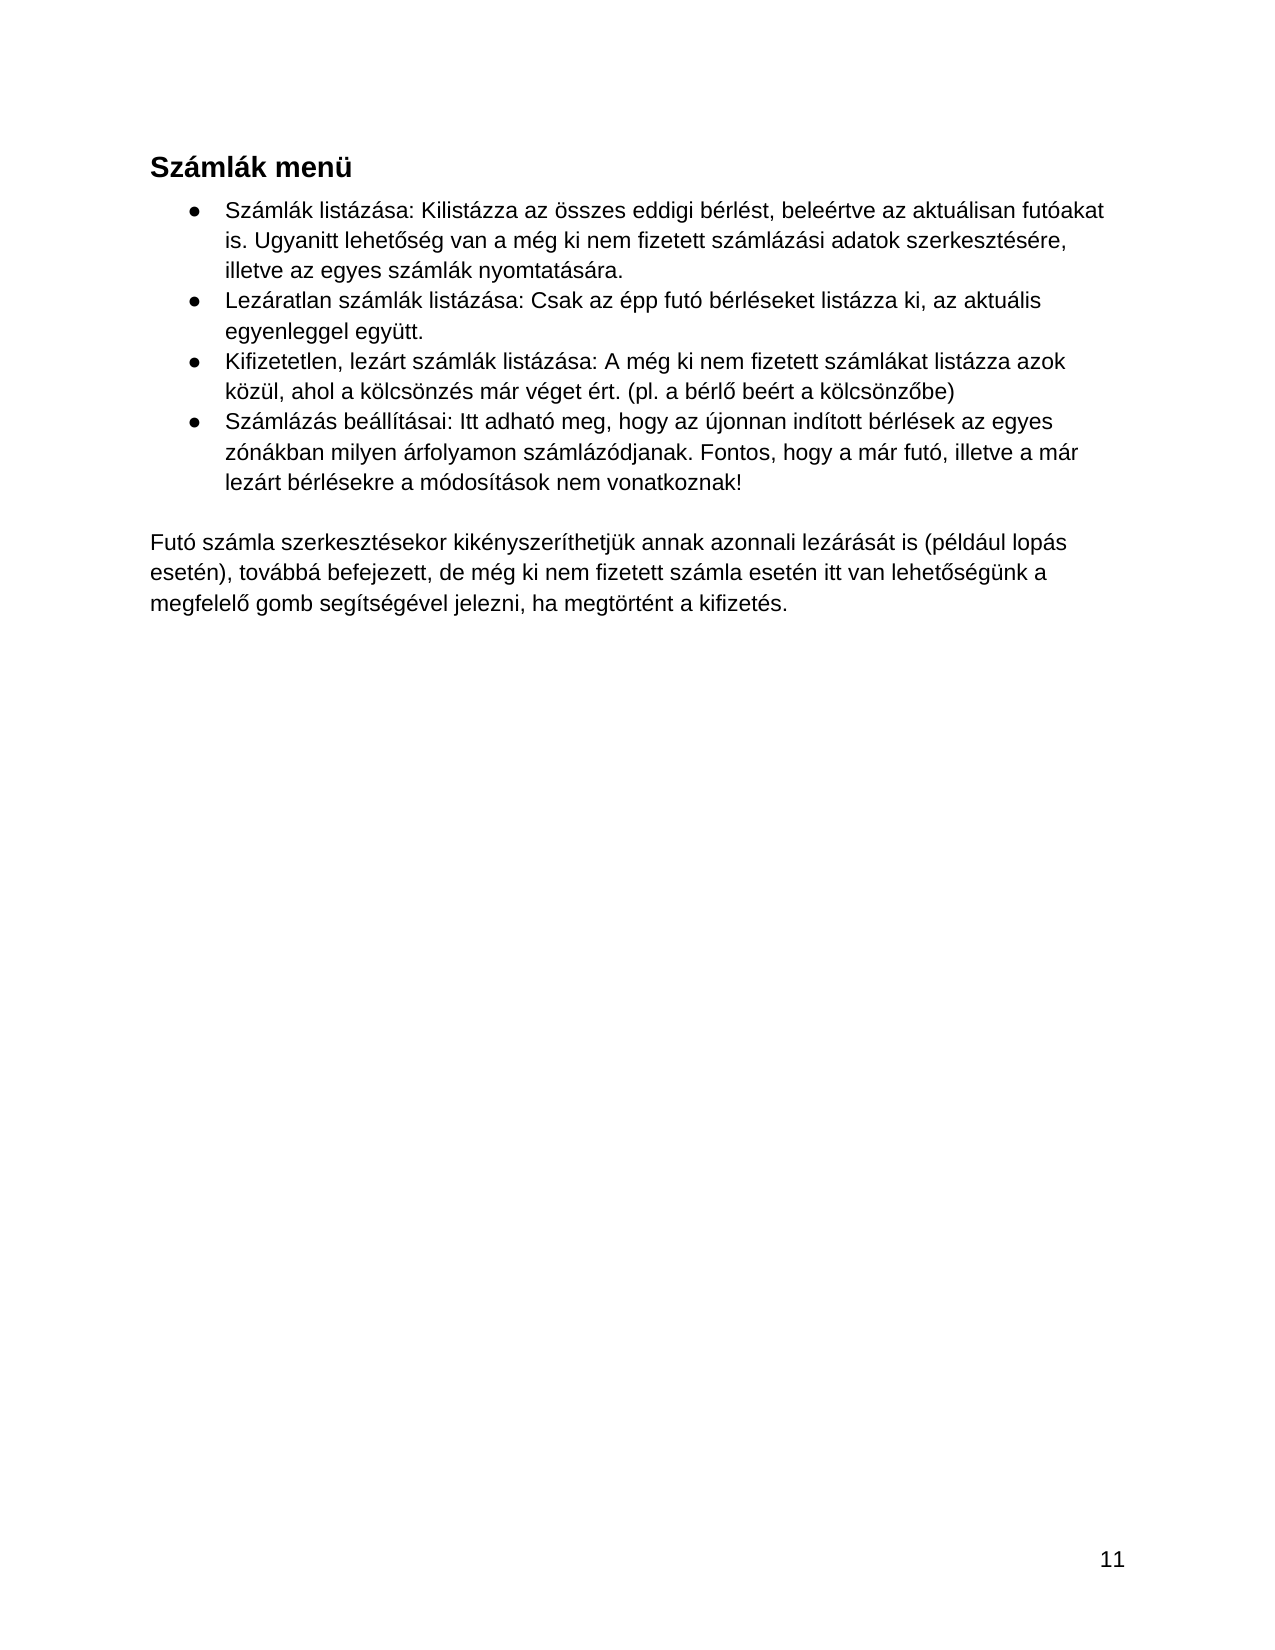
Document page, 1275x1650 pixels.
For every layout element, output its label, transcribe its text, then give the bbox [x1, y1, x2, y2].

list Számlák listázása: Kilistázza az összes eddigi bérlést, beleértve az aktuálisan futóakat is. Ugyanitt lehetőség van a még ki nem fizetett számlázási adatok szerkesztésére, illetve az egyes számlák nyomtatására. [187, 197, 1125, 284]
text Futó számla szerkesztésekor kikényszeríthetjük annak azonnali lezárását is (például lopás esetén), továbbá befejezett, de még ki nem fizetett számla esetén itt van lehetőségünk a megfelelő gomb segítségével jelezni, ha megtörtént a kifizetés. [150, 529, 1125, 616]
subtitle Számlák menü [150, 150, 1125, 183]
list Kifizetetlen, lezárt számlák listázása: A még ki nem fizetett számlákat listázza azok közül, ahol a kölcsönzés már véget ért. (pl. a bérlő beért a kölcsönzőbe) [187, 348, 1125, 404]
list Lezáratlan számlák listázása: Csak az épp futó bérléseket listázza ki, az aktuális egyenleggel együtt. [187, 287, 1125, 344]
list Számlázás beállításai: Itt adható meg, hogy az újonnan indított bérlések az egyes zónákban milyen árfolyamon számlázódjanak. Fontos, hogy a már futó, illetve a már lezárt bérlésekre a módosítások nem vonatkoznak! [187, 408, 1125, 495]
